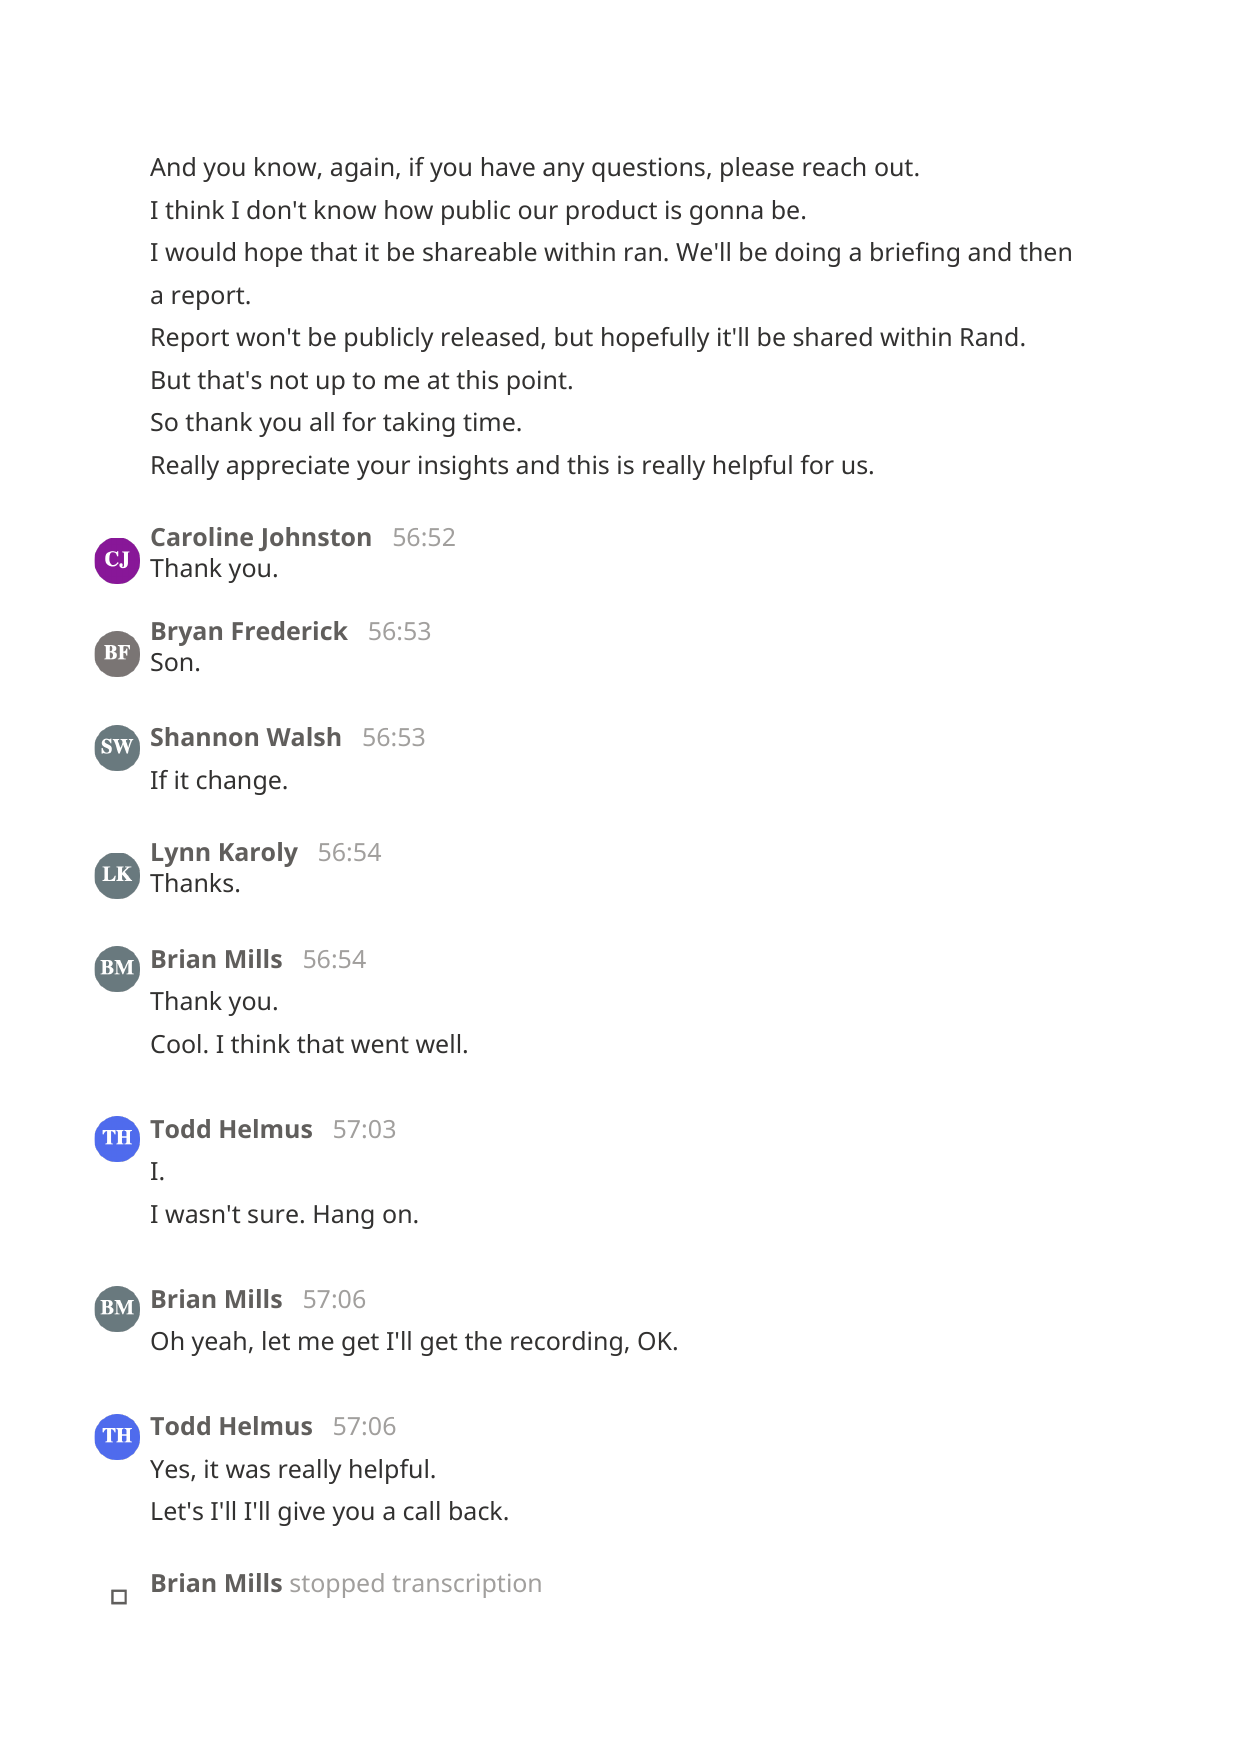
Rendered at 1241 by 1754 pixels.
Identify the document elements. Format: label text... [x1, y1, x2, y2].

text Todd Helmus 57:06 Yes, it was really helpful. Let's I'll I'll give you a call back. [150, 1366, 1090, 1528]
picture [94, 725, 140, 771]
text Lynn Karoly 56:54 Thanks. [150, 805, 1090, 899]
text Caroline Johnston 56:52 Thank you. [150, 490, 1090, 584]
text Bryan Frederick 56:53 Son. [150, 584, 1090, 677]
text Brian Mills 57:06 Oh yeah, let me get I'll get the recording, OK. [150, 1239, 1090, 1358]
picture [94, 853, 140, 899]
picture [102, 1581, 137, 1616]
text Shannon Walsh 56:53 If it change. [150, 677, 1090, 797]
text Todd Helmus 57:03 I. I wasn't sure. Hang on. [150, 1069, 1090, 1230]
picture [94, 1414, 140, 1460]
picture [94, 1116, 140, 1162]
picture [94, 946, 140, 992]
picture [94, 631, 140, 677]
picture [94, 1286, 140, 1332]
text Brian Mills stopped transcription [150, 1536, 1090, 1599]
picture [94, 538, 140, 584]
text Brian Mills 56:54 Thank you. Cool. I think that went well. [150, 899, 1090, 1060]
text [150, 150, 1090, 482]
